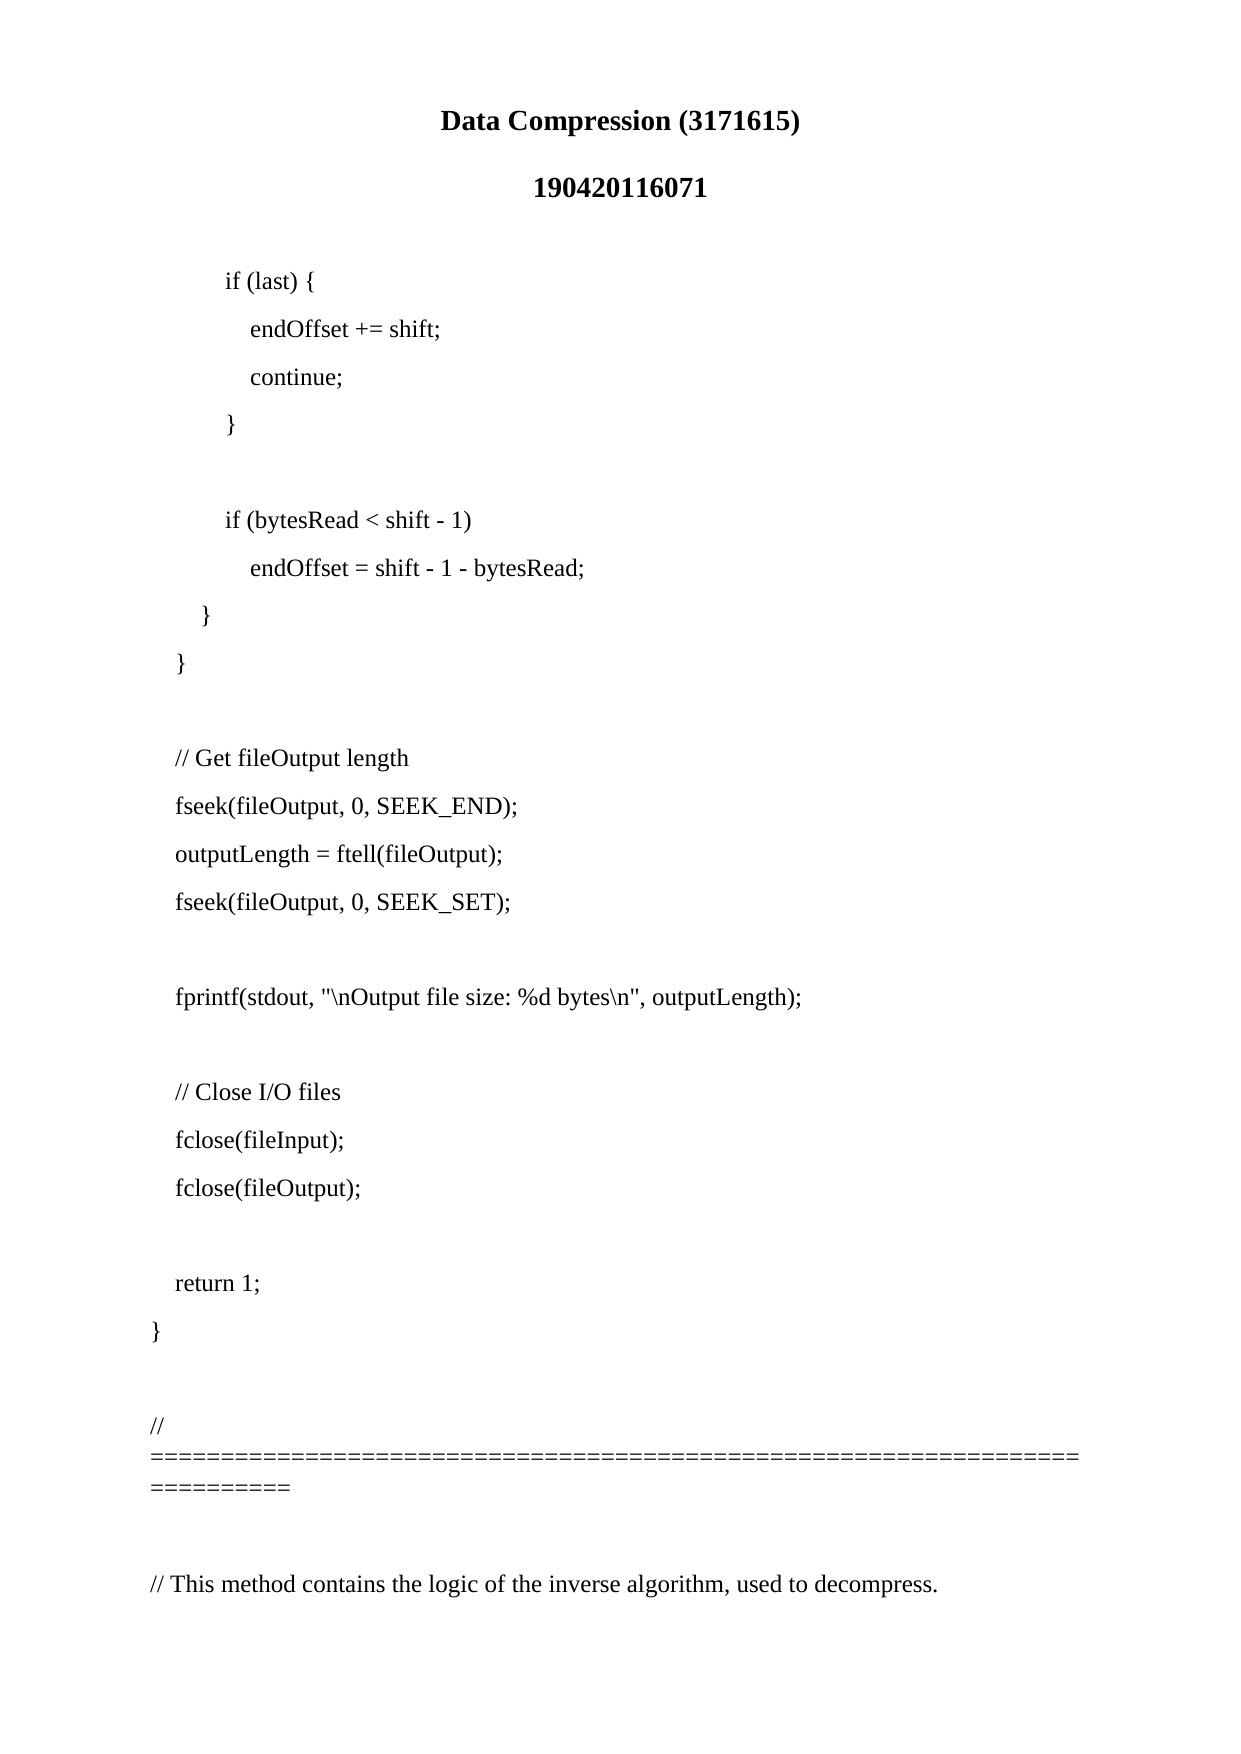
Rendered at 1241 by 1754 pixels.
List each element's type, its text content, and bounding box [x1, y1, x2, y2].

text fseek(fileOutput, 0, SEEK_SET); [150, 887, 1090, 915]
text endOffset += shift; [150, 314, 1090, 343]
text outputLength = ftell(fileOutput); [150, 839, 1090, 868]
text endOffset = shift - 1 - bytesRead; [150, 553, 1090, 581]
text } [150, 600, 1090, 629]
text } [150, 409, 1090, 438]
text fseek(fileOutput, 0, SEEK_END); [150, 791, 1090, 820]
text // Close I/O files [150, 1077, 1090, 1106]
text // Get fileOutput length [150, 743, 1090, 772]
text continue; [150, 362, 1090, 391]
text fclose(fileOutput); [150, 1173, 1090, 1202]
text return 1; [150, 1268, 1090, 1297]
text } [150, 1316, 1090, 1345]
text if (last) { [150, 266, 1090, 295]
text // ============================================================================ [150, 1411, 1090, 1502]
text if (bytesRead < shift - 1) [150, 505, 1090, 534]
text fclose(fileInput); [150, 1125, 1090, 1154]
text fprintf(stdout, "\nOutput file size: %d bytes\n", outputLength); [150, 982, 1090, 1011]
text // This method contains the logic of the inverse algorithm, used to decompress. [150, 1569, 1090, 1598]
text } [150, 648, 1090, 677]
